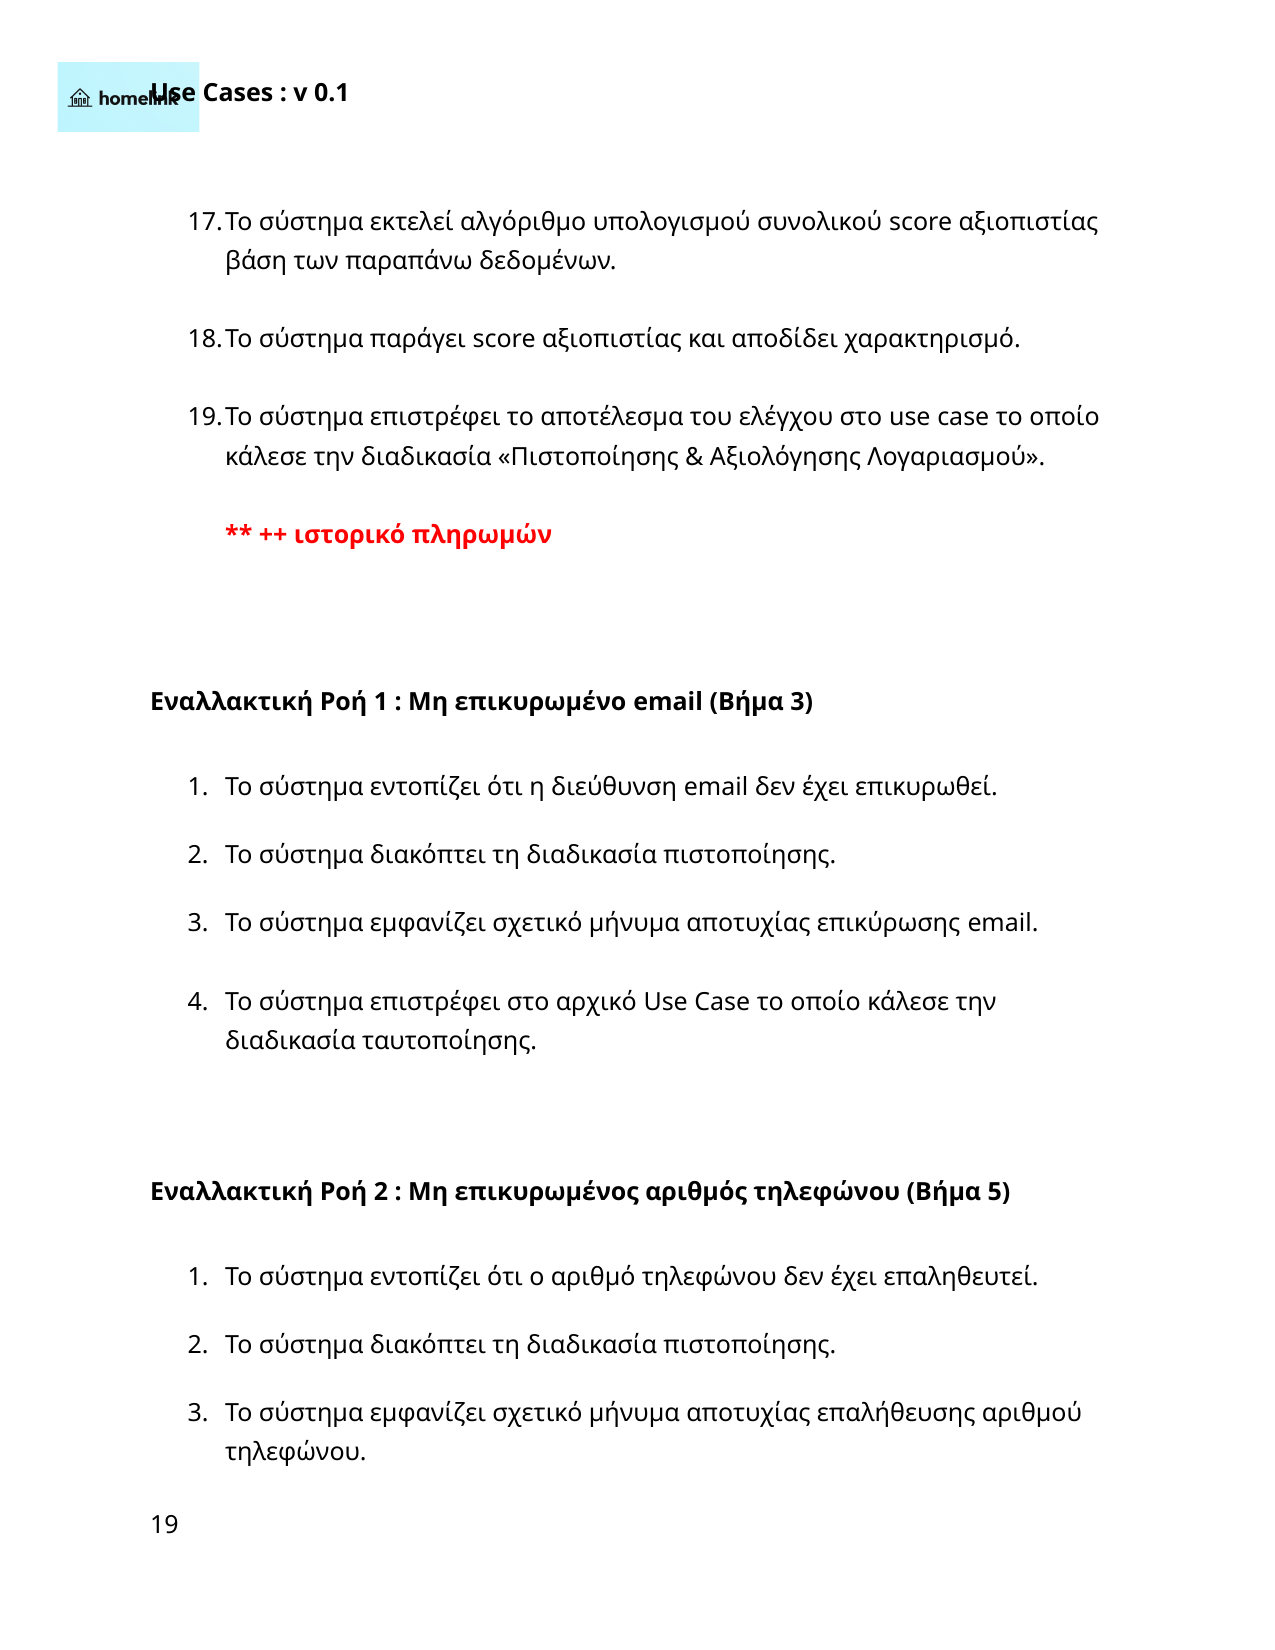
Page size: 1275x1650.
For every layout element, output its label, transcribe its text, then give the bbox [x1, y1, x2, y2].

list Το σύστημα διακόπτει τη διαδικασία πιστοποίησης. [187, 837, 1125, 871]
list To σύστημα εντοπίζει ότι ο αριθμό τηλεφώνου δεν έχει επαληθευτεί. [187, 1258, 1125, 1292]
list Το σύστημα επιστρέφει το αποτέλεσμα του ελέγχου στο use case το οποίο κάλεσε την διαδικασία «Πιστοποίησης & Αξιολόγησης Λογαριασμού». [187, 399, 1125, 472]
list Το σύστημα εμφανίζει σχετικό μήνυμα αποτυχίας επικύρωσης email. [187, 905, 1125, 939]
text Εναλλακτική Ροή 1 : Μη επικυρωμένο email (Βήμα 3) [150, 684, 1125, 718]
picture [57, 62, 200, 132]
list Το σύστημα εμφανίζει σχετικό μήνυμα αποτυχίας επαλήθευσης αριθμού τηλεφώνου. [187, 1394, 1125, 1468]
list Το σύστημα επιστρέφει στο αρχικό Use Case το οποίο κάλεσε την διαδικασία ταυτοποίησης. [187, 983, 1125, 1057]
list Το σύστημα εκτελεί αλγόριθμο υπολογισμού συνολικού score αξιοπιστίας βάση των παραπάνω δεδομένων. [187, 203, 1125, 276]
text Εναλλακτική Ροή 2 : Μη επικυρωμένος αριθμός τηλεφώνου (Βήμα 5) [150, 1173, 1125, 1207]
list To σύστημα εντοπίζει ότι η διεύθυνση email δεν έχει επικυρωθεί. [187, 769, 1125, 803]
list ** ++ ιστορικό πληρωμών [225, 517, 1125, 551]
list Το σύστημα διακόπτει τη διαδικασία πιστοποίησης. [187, 1326, 1125, 1360]
list Το σύστημα παράγει score αξιοπιστίας και αποδίδει χαρακτηρισμό. [187, 321, 1125, 355]
